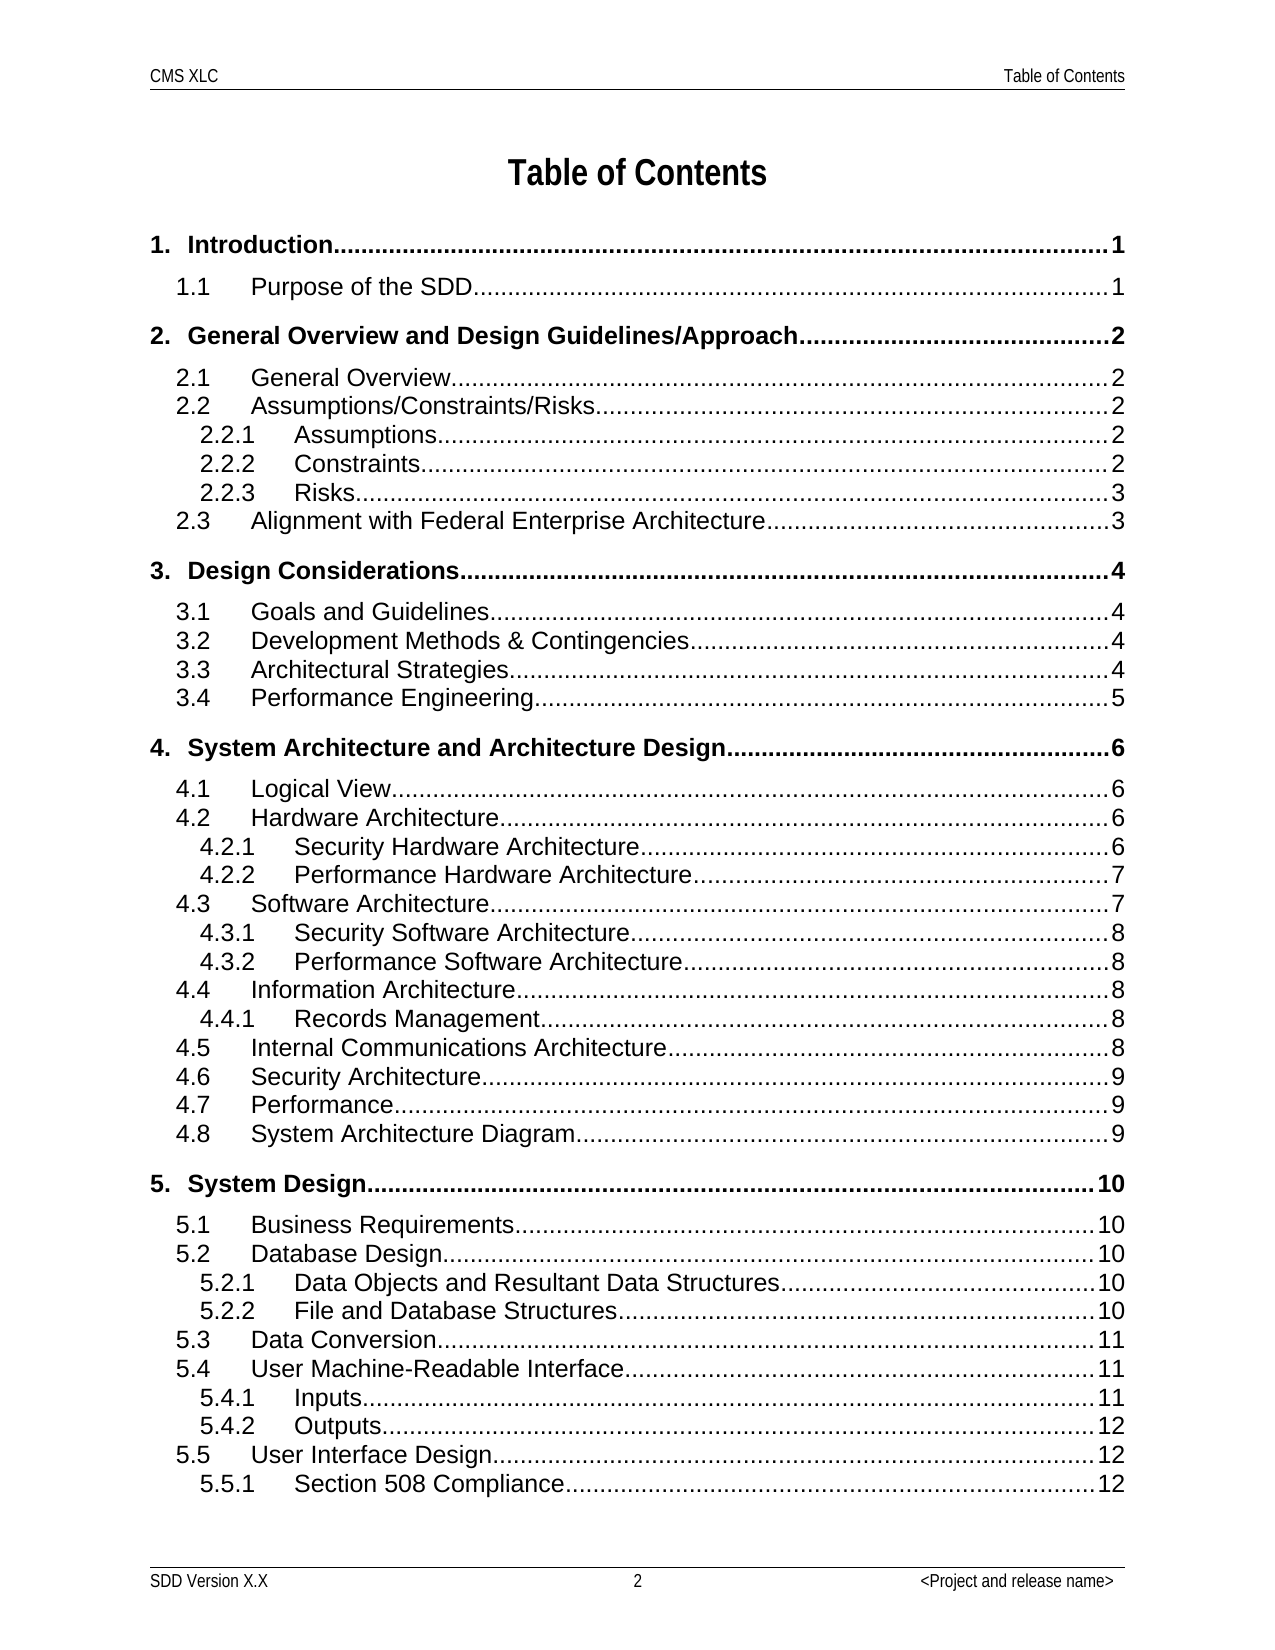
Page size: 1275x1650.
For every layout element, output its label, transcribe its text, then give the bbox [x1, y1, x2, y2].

text 5.2.1 Data Objects and Resultant Data Structures 10 [199, 1268, 1125, 1296]
text 4.8 System Architecture Diagram 9 [176, 1119, 1125, 1148]
text 5.5.1 Section 508 Compliance 12 [199, 1469, 1125, 1498]
text 5.4 User Machine-Readable Interface 11 [176, 1354, 1125, 1383]
text 5.4.1 Inputs 11 [199, 1383, 1125, 1411]
text 4.3.1 Security Software Architecture 8 [199, 918, 1125, 947]
text 4.2 Hardware Architecture 6 [176, 803, 1125, 832]
text 2.1 General Overview 2 [176, 363, 1125, 391]
text 5. System Design 10 [150, 1169, 1125, 1198]
text 1. Introduction 1 [150, 231, 1125, 259]
text 5.2.2 File and Database Structures 10 [199, 1296, 1125, 1325]
text 1.1 Purpose of the SDD 1 [176, 272, 1125, 301]
text 4.3.2 Performance Software Architecture 8 [199, 947, 1125, 976]
text Table of Contents [150, 150, 1125, 193]
text 2.3 Alignment with Federal Enterprise Architecture 3 [176, 506, 1125, 535]
text 3. Design Considerations 4 [150, 556, 1125, 585]
text 4.7 Performance 9 [176, 1091, 1125, 1119]
text 4.4.1 Records Management 8 [199, 1004, 1125, 1033]
text 4.5 Internal Communications Architecture 8 [176, 1033, 1125, 1062]
text 4.2.1 Security Hardware Architecture 6 [199, 832, 1125, 861]
text 5.2 Database Design 10 [176, 1239, 1125, 1268]
text 3.1 Goals and Guidelines 4 [176, 597, 1125, 626]
text 2.2.2 Constraints 2 [199, 449, 1125, 478]
text 4.6 Security Architecture 9 [176, 1062, 1125, 1091]
text 3.2 Development Methods & Contingencies 4 [176, 626, 1125, 655]
text 2.2.1 Assumptions 2 [199, 420, 1125, 449]
text 5.4.2 Outputs 12 [199, 1411, 1125, 1440]
text 2.2 Assumptions/Constraints/Risks 2 [176, 391, 1125, 420]
text 4.4 Information Architecture 8 [176, 976, 1125, 1004]
text 5.1 Business Requirements 10 [176, 1210, 1125, 1239]
text 3.3 Architectural Strategies 4 [176, 655, 1125, 683]
text 5.3 Data Conversion 11 [176, 1325, 1125, 1354]
text 4.3 Software Architecture 7 [176, 889, 1125, 918]
text 4. System Architecture and Architecture Design 6 [150, 733, 1125, 762]
text 4.1 Logical View 6 [176, 774, 1125, 803]
text 2.2.3 Risks 3 [199, 478, 1125, 506]
text 2. General Overview and Design Guidelines/Approach 2 [150, 321, 1125, 350]
text 5.5 User Interface Design 12 [176, 1440, 1125, 1469]
text 3.4 Performance Engineering 5 [176, 683, 1125, 712]
text 4.2.2 Performance Hardware Architecture 7 [199, 861, 1125, 889]
